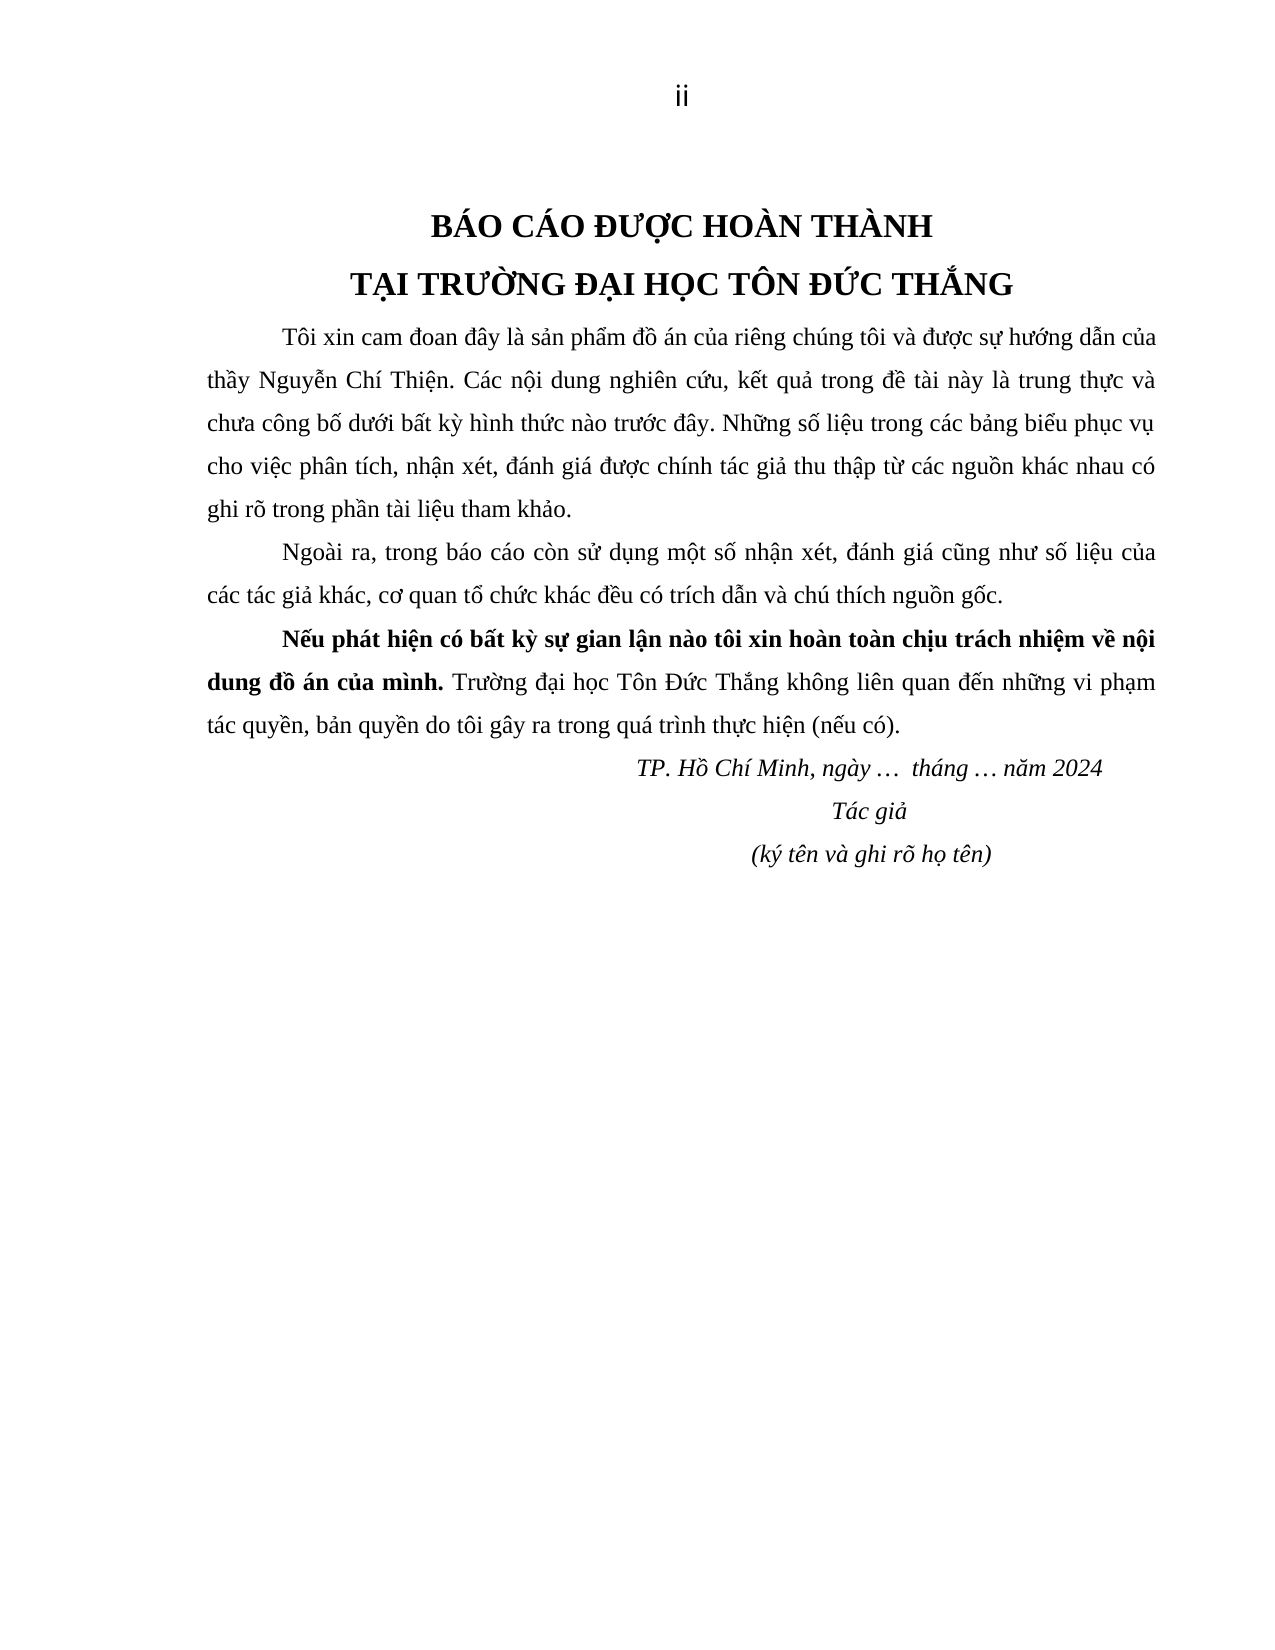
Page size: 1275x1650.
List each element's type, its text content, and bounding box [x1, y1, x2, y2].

text TẠI TRƯỜNG ĐẠI HỌC TÔN ĐỨC THẮNG [207, 264, 1157, 303]
text BÁO CÁO ĐƯỢC HOÀN THÀNH [207, 207, 1157, 245]
text Tôi xin cam đoan đây là sản phẩm đồ án của riêng chúng tôi và được sự hướng dẫn của thầy Nguyễn Chí Thiện. Các nội dung nghiên cứu, kết quả trong đề tài này là trung thực và chưa công bố dưới bất kỳ hình thức nào trước đây. Những số liệu trong các bảng biểu phục vụ cho việc phân tích, nhận xét, đánh giá được chính tác giả thu thập từ các nguồn khác nhau có ghi rõ trong phần tài liệu tham khảo. [207, 322, 1157, 523]
text Tác giả [582, 796, 1157, 825]
text TP. Hồ Chí Minh, ngày … tháng … năm 2024 [582, 753, 1157, 782]
text (ký tên và ghi rõ họ tên) [207, 839, 1157, 868]
text Nếu phát hiện có bất kỳ sự gian lận nào tôi xin hoàn toàn chịu trách nhiệm về nội dung đồ án của mình. Trường đại học Tôn Đức Thắng không liên quan đến những vi phạm tác quyền, bản quyền do tôi gây ra trong quá trình thực hiện (nếu có). [207, 624, 1157, 739]
text Ngoài ra, trong báo cáo còn sử dụng một số nhận xét, đánh giá cũng như số liệu của các tác giả khác, cơ quan tổ chức khác đều có trích dẫn và chú thích nguồn gốc. [207, 537, 1157, 609]
